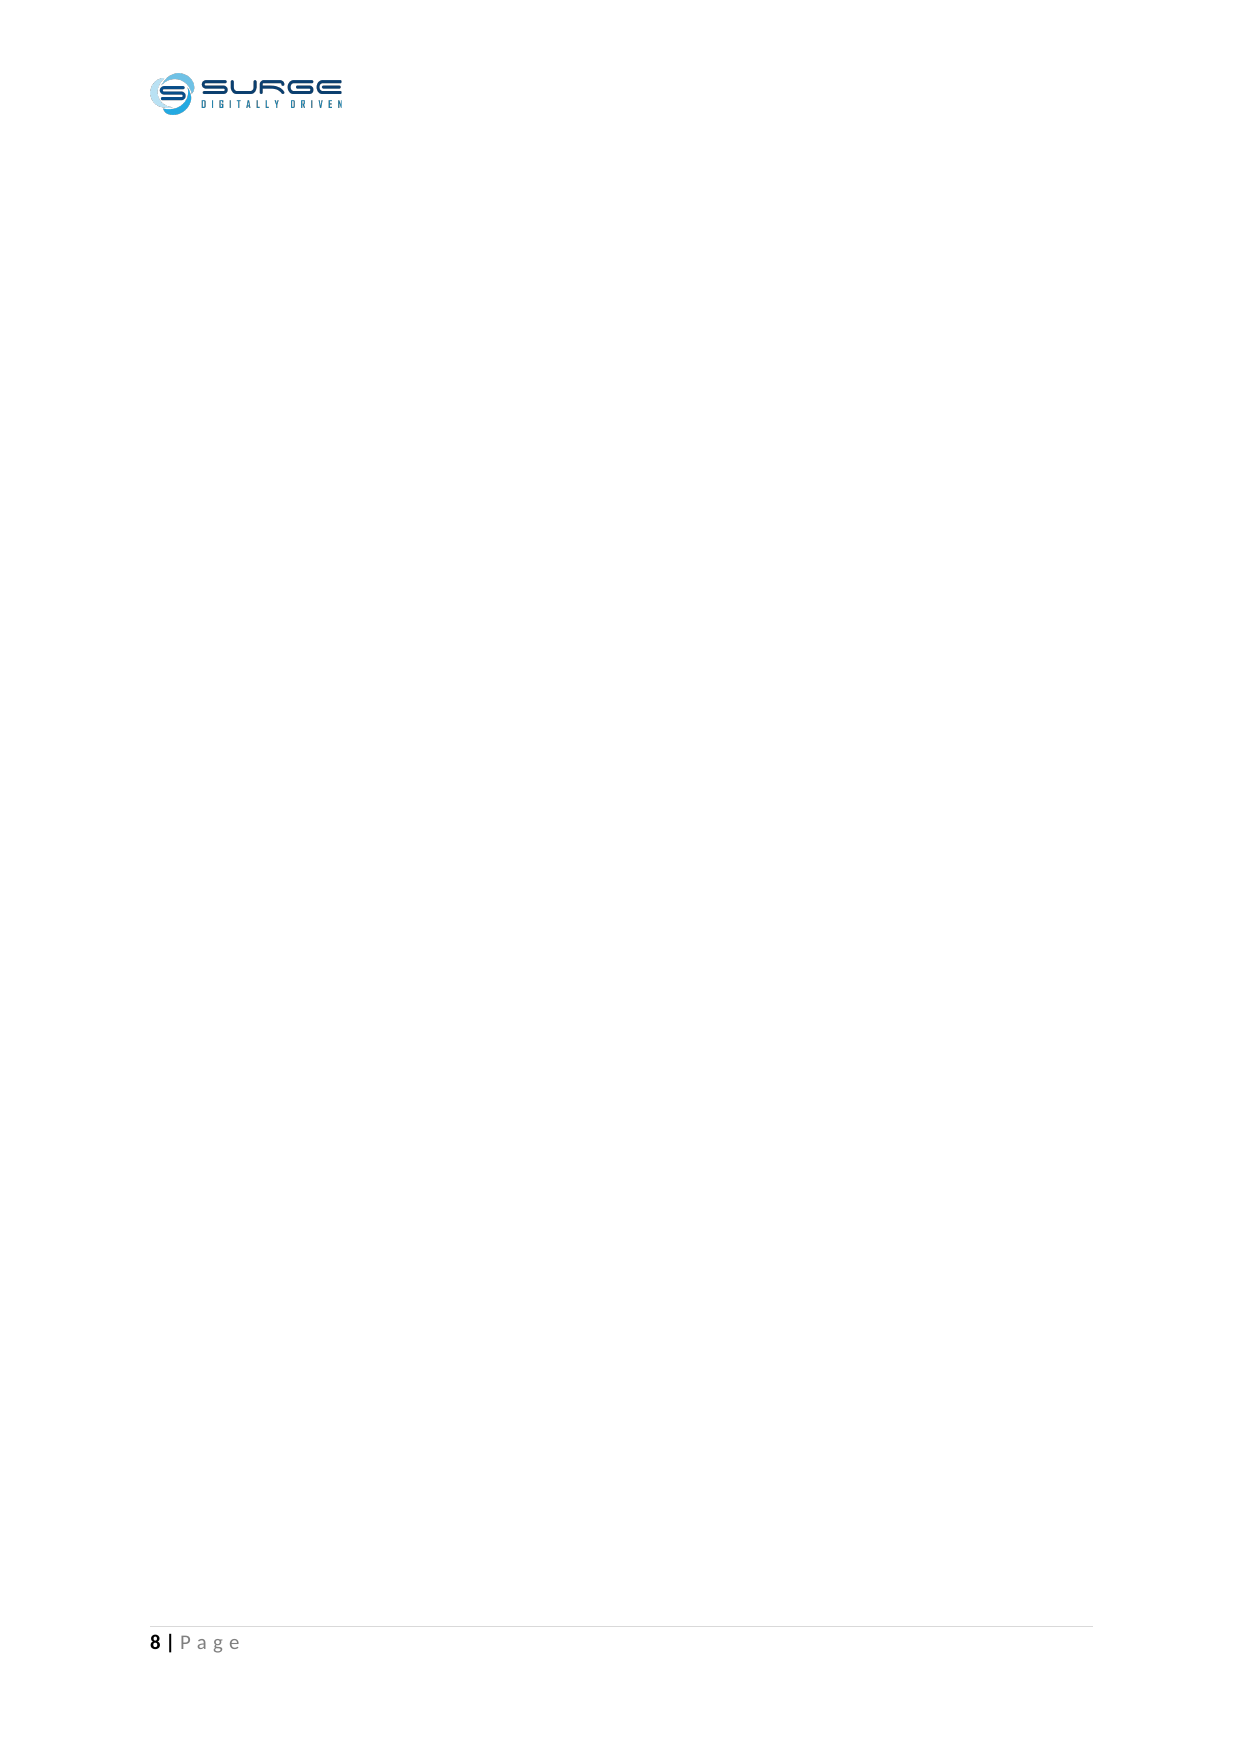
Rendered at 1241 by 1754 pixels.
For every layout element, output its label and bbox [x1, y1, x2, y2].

picture [150, 73, 342, 115]
